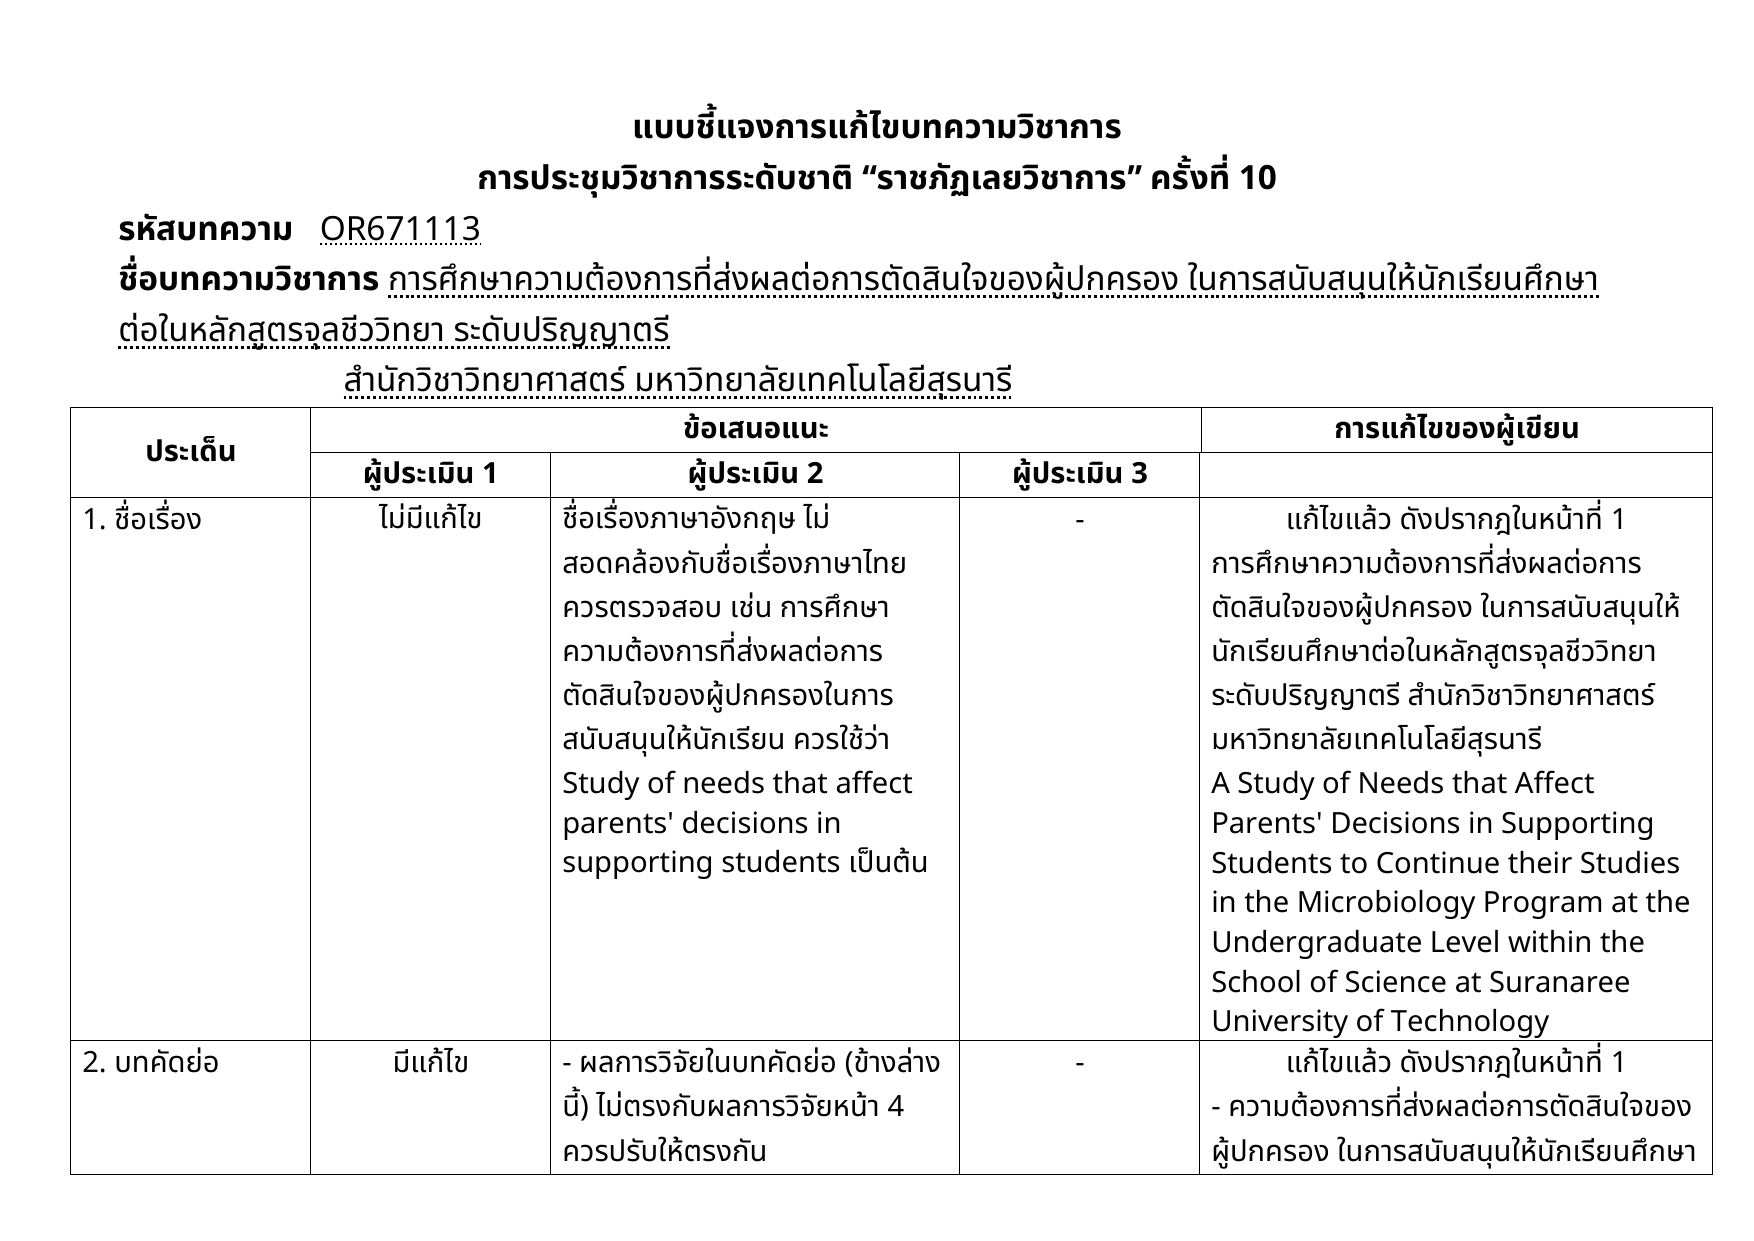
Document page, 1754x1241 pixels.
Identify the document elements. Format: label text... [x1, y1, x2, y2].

table_header การแก้ไขของผู้เขียน [1202, 408, 1712, 452]
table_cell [1200, 1041, 1712, 1174]
table_cell - [960, 498, 1199, 1040]
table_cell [551, 1041, 959, 1174]
table_cell ไม่มีแก้ไข [311, 498, 550, 1040]
table_cell ผู้ประเมิน 1 [311, 453, 550, 497]
table_header ประเด็น [71, 408, 310, 497]
table_cell มีแก้ไข [311, 1041, 550, 1174]
table_cell แก้ไขแล้ว ดังปรากฎในหน้าที่ 1 การศึกษาความต้องการที่ส่งผลต่อการตัดสินใจของผู้ปกครอง ในการสนับสนุนให้นักเรียนศึกษาต่อในหลักสูตรจุลชีววิทยา ระดับปริญญาตรี สำนักวิชาวิทยาศาสตร์ มหาวิทยาลัยเทคโนโลยีสุรนารี A Study of Needs that Affect Parents' Decisions in Supporting Students to Continue their Studies in the Microbiology Program at the Undergraduate Level within the School of Science at Suranaree University of Technology [1200, 498, 1712, 1040]
text ชื่อบทความวิชาการ การศึกษาความต้องการที่ส่งผลต่อการตัดสินใจของผู้ปกครอง ในการสนับสนุนให้นักเรียนศึกษาต่อในหลักสูตรจุลชีววิทยา ระดับปริญญาตรี สำนักวิชาวิทยาศาสตร์ มหาวิทยาลัยเทคโนโลยีสุรนารี [118, 255, 1636, 407]
table_cell ผู้ประเมิน 2 [551, 453, 959, 497]
table_cell ชื่อเรื่องภาษาอังกฤษ ไม่สอดคล้องกับชื่อเรื่องภาษาไทย ควรตรวจสอบ เช่น การศึกษาความต้องการที่ส่งผลต่อการตัดสินใจของผู้ปกครองในการสนับสนุนให้นักเรียน ควรใช้ว่า Study of needs that affect parents' decisions in supporting students เป็นต้น [551, 498, 959, 1040]
table_header ข้อเสนอแนะ [311, 408, 1201, 452]
table_cell [1200, 453, 1712, 497]
table_cell 2. บทคัดย่อ [71, 1041, 310, 1174]
text แบบชี้แจงการแก้ไขบทความวิชาการ [118, 103, 1636, 154]
table_cell - [960, 1041, 1199, 1174]
text รหัสบทความ OR671113 [118, 204, 1674, 255]
table_cell ผู้ประเมิน 3 [960, 453, 1199, 497]
text การประชุมวิชาการระดับชาติ “ราชภัฏเลยวิชาการ” ครั้งที่ 10 [118, 154, 1636, 204]
table_cell 1. ชื่อเรื่อง [71, 498, 310, 1040]
